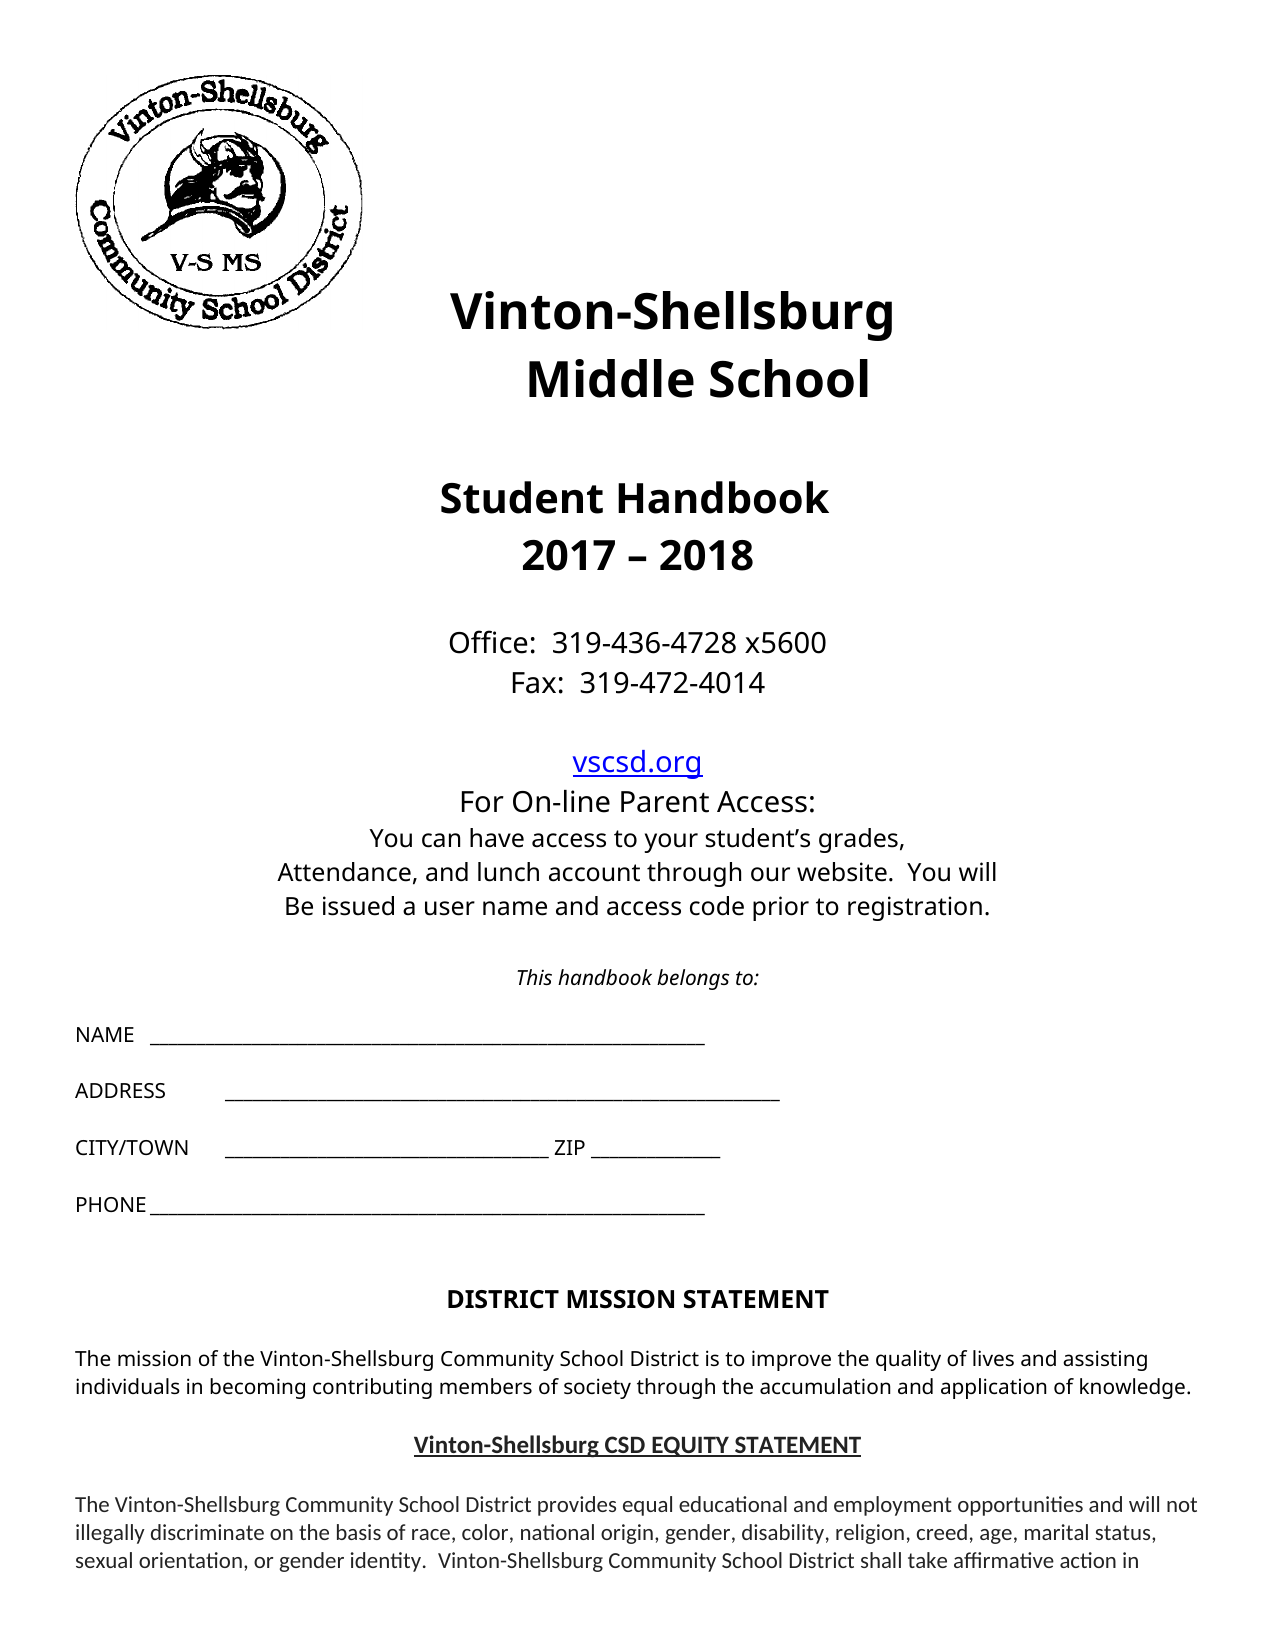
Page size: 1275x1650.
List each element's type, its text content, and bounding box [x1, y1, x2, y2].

text Attendance, and lunch account through our website. You will [75, 855, 1200, 889]
text Be issued a user name and access code prior to registration. [75, 889, 1200, 923]
text Office: 319-436-4728 x5600 [75, 622, 1200, 662]
text Student Handbook [69, 469, 1200, 526]
text Vinton-Shellsburg CSD EQUITY STATEMENT [75, 1429, 1200, 1459]
text PHONE ____________________________________________________________ [75, 1190, 1200, 1219]
picture [75, 75, 363, 330]
text ADDRESS ____________________________________________________________ [75, 1077, 1200, 1105]
text vscsd.org [75, 742, 1200, 781]
text DISTRICT MISSION STATEMENT [75, 1281, 1200, 1315]
text CITY/TOWN ___________________________________ ZIP ______________ [75, 1133, 1200, 1162]
text Middle School [450, 344, 1200, 412]
text For On-line Parent Access: [75, 781, 1200, 821]
text Fax: 319-472-4014 [75, 662, 1200, 702]
text You can have access to your student’s grades, [75, 821, 1200, 855]
text The mission of the Vinton-Shellsburg Community School District is to improve the quality of lives and assisting individuals in becoming contributing members of society through the accumulation and application of knowledge. [75, 1344, 1200, 1401]
text This handbook belongs to: [75, 963, 1200, 991]
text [75, 1490, 1200, 1574]
text 2017 – 2018 [75, 526, 1200, 583]
text NAME ____________________________________________________________ [75, 1020, 1200, 1048]
text Vinton-Shellsburg [75, 75, 1200, 344]
